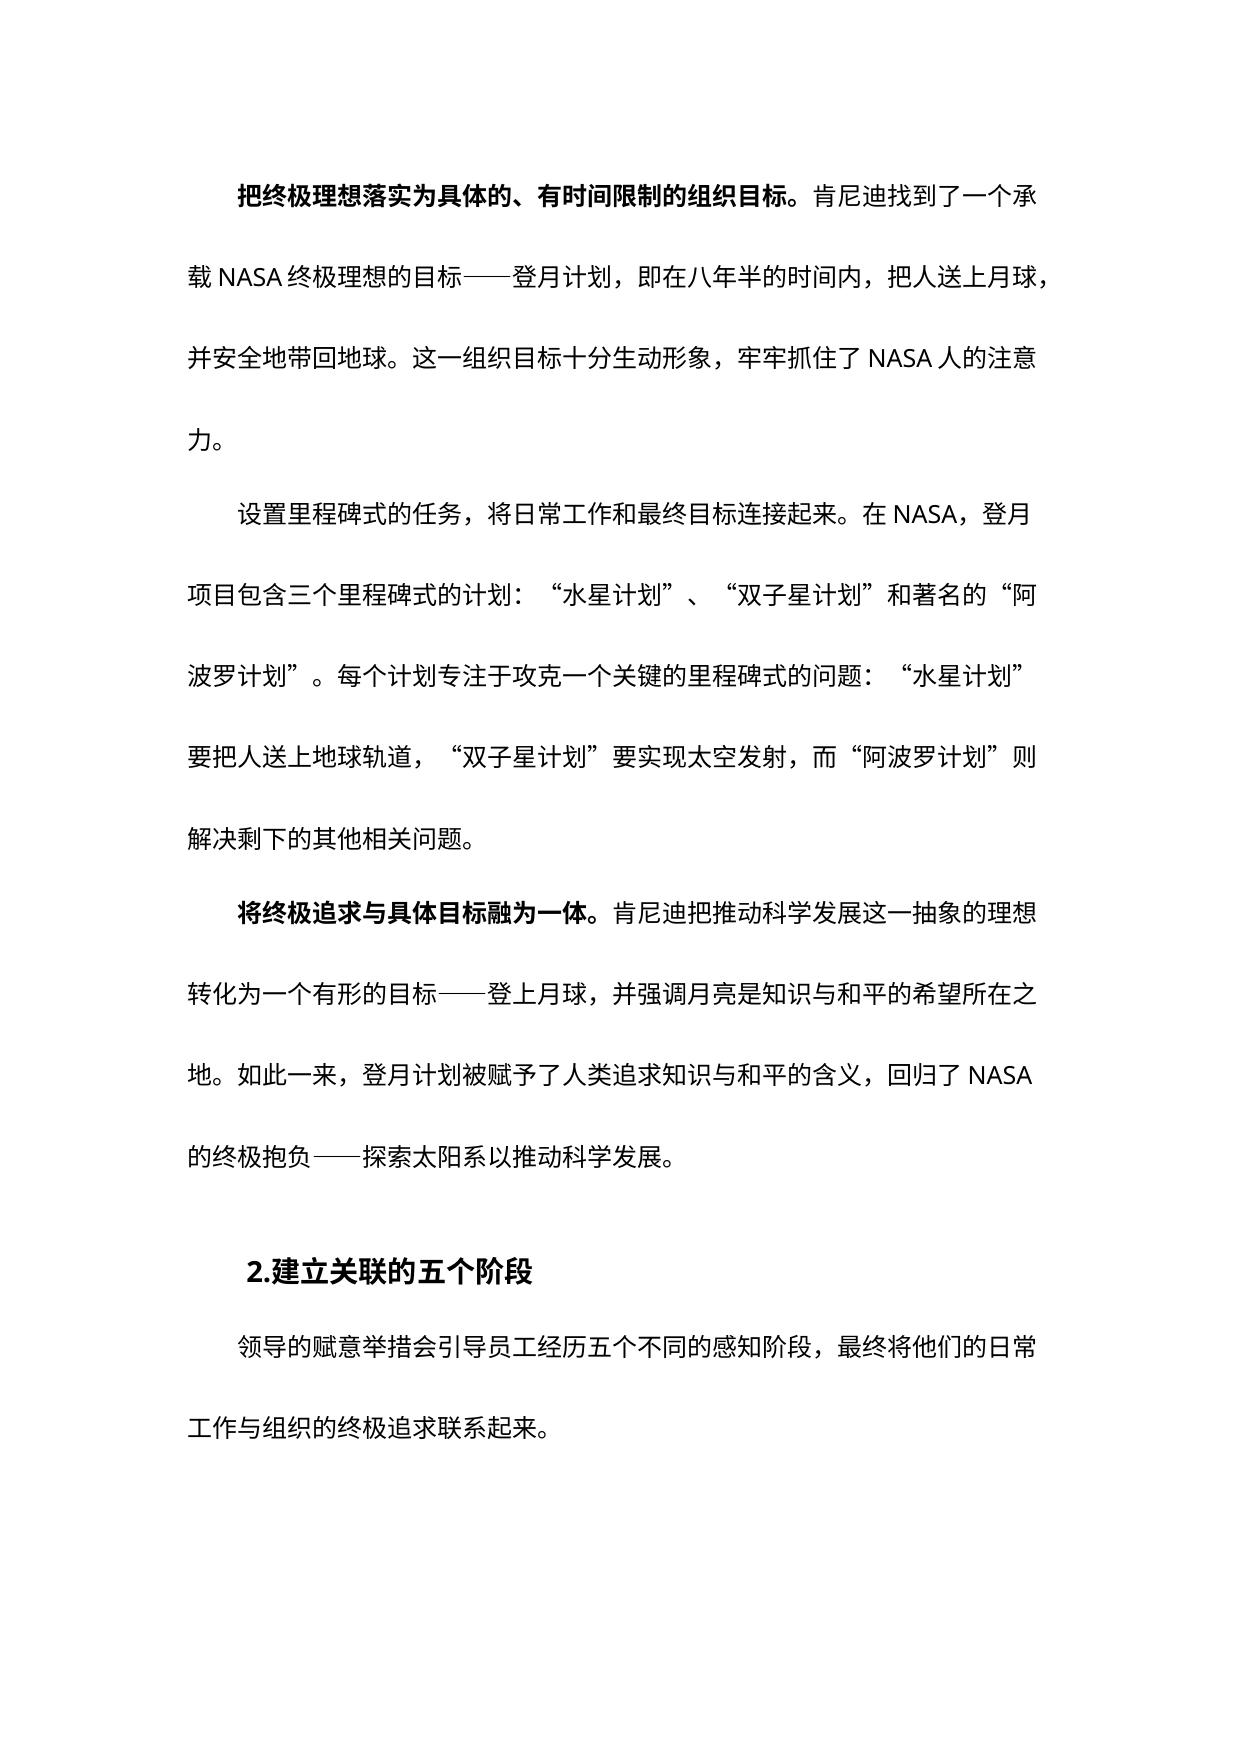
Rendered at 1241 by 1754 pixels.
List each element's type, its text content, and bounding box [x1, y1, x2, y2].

text 领导的赋意举措会引导员工经历五个不同的感知阶段，最终将他们的日常工作与组织的终极追求联系起来。 [187, 1313, 1053, 1459]
text 将终极追求与具体目标融为一体。肯尼迪把推动科学发展这一抽象的理想转化为一个有形的目标——登上月球，并强调月亮是知识与和平的希望所在之地。如此一来，登月计划被赋予了人类追求知识与和平的含义，回归了NASA的终极抱负——探索太阳系以推动科学发展。 [187, 879, 1053, 1188]
text 把终极理想落实为具体的、有时间限制的组织目标。肯尼迪找到了一个承载NASA终极理想的目标——登月计划，即在八年半的时间内，把人送上月球，并安全地带回地球。这一组织目标十分生动形象，牢牢抓住了NASA人的注意力。 [187, 162, 1053, 471]
text 设置里程碑式的任务，将日常工作和最终目标连接起来。在NASA，登月项目包含三个里程碑式的计划：“水星计划”、“双子星计划”和著名的“阿波罗计划”。每个计划专注于攻克一个关键的里程碑式的问题：“水星计划”要把人送上地球轨道，“双子星计划”要实现太空发射，而“阿波罗计划”则解决剩下的其他相关问题。 [187, 480, 1053, 870]
text 2.建立关联的五个阶段 [187, 1238, 1053, 1303]
